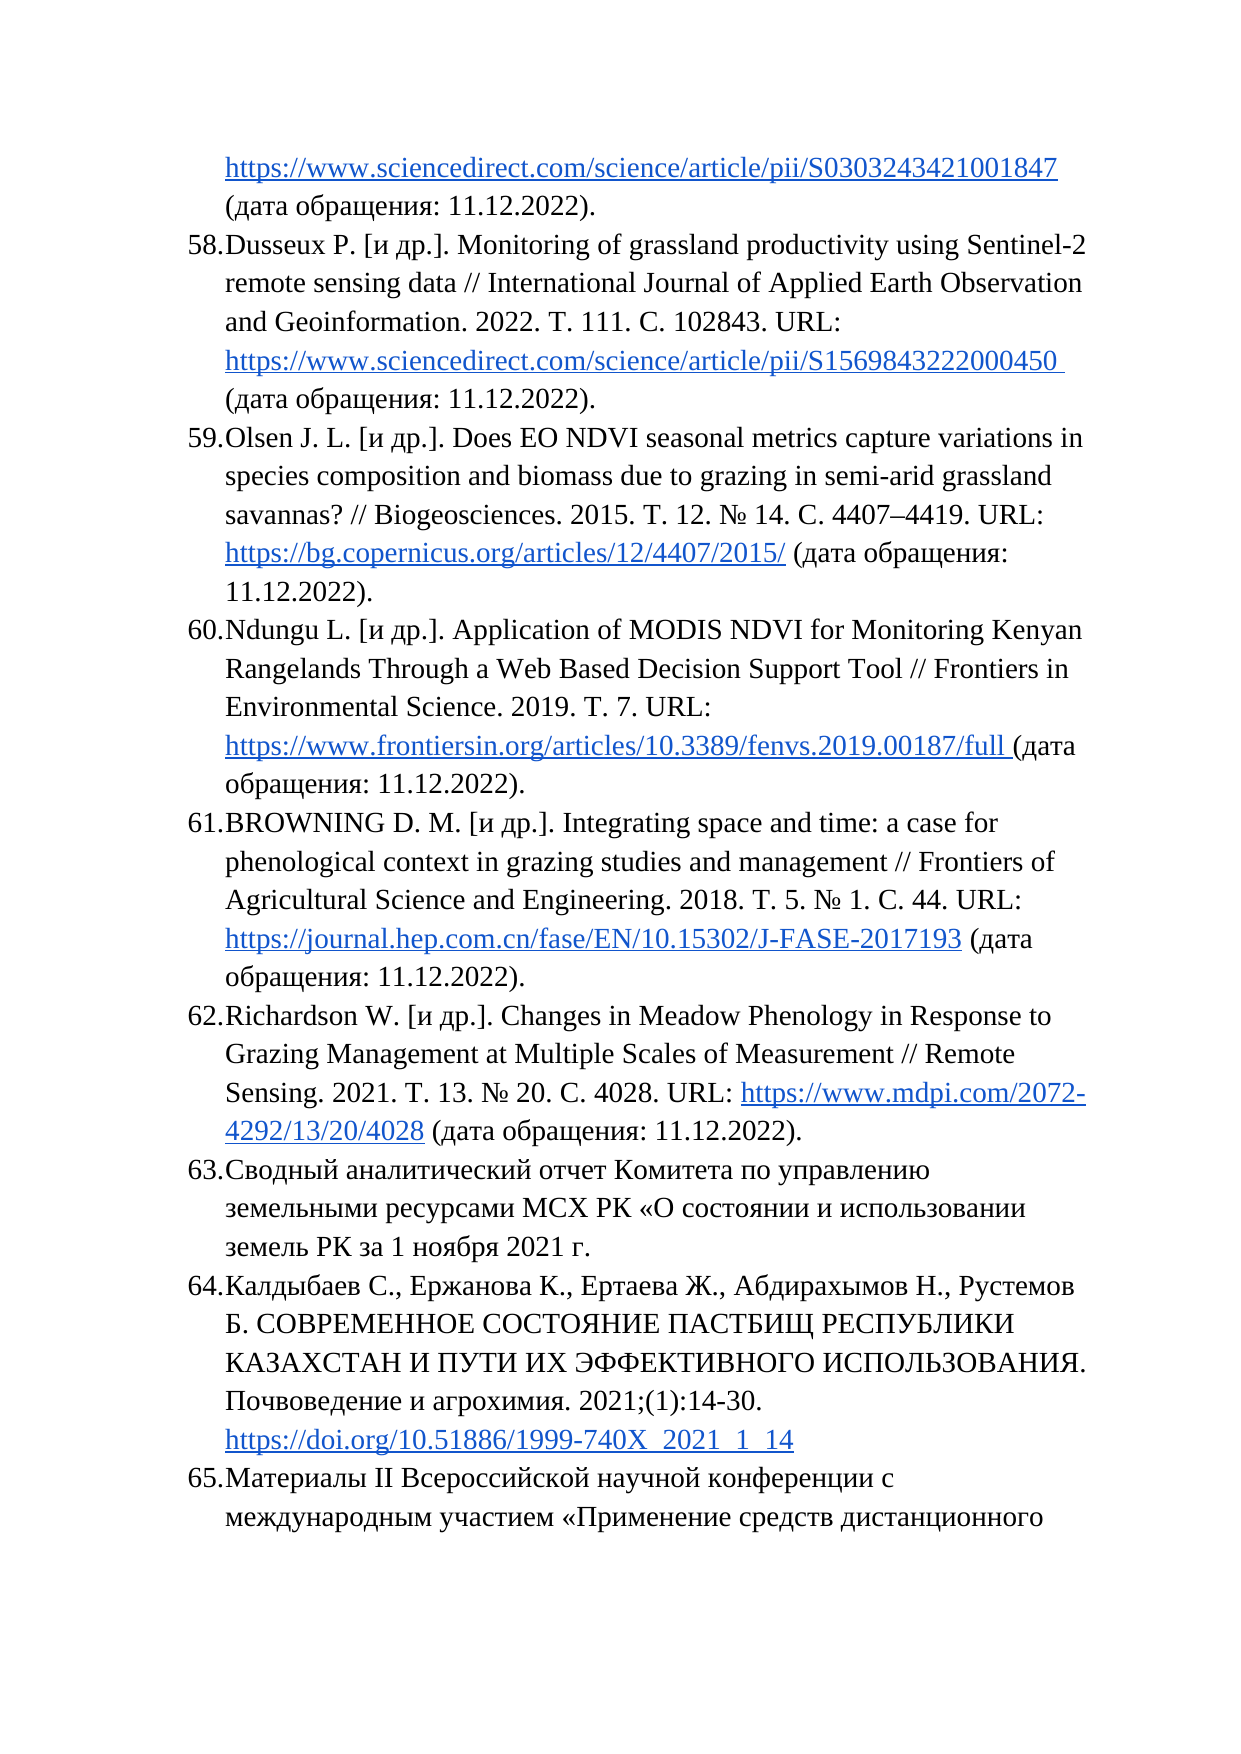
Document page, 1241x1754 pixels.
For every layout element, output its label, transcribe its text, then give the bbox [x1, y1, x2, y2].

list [187, 1460, 1090, 1532]
list Сводный аналитический отчет Комитета по управлению земельными ресурсами МСХ РК «О состоянии и использовании земель РК за 1 ноября 2021 г. [187, 1152, 1090, 1263]
list Olsen J. L. [и др.]. Does EO NDVI seasonal metrics capture variations in species composition and biomass due to grazing in semi-arid grassland savannas? // Biogeosciences. 2015. Т. 12. № 14. C. 4407–4419. URL: https://bg.copernicus.org/articles/12/4407/2015/ (дата обращения: 11.12.2022). [187, 420, 1090, 607]
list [187, 150, 1090, 222]
list Калдыбаев С., Ержанова К., Ертаева Ж., Абдирахымов Н., Рустемов Б. СОВРЕМЕННОЕ СОСТОЯНИЕ ПАСТБИЩ РЕСПУБЛИКИ КАЗАХСТАН И ПУТИ ИХ ЭФФЕКТИВНОГО ИСПОЛЬЗОВАНИЯ. Почвоведение и агрохимия. 2021;(1):14-30. https://doi.org/10.51886/1999-740X_2021_1_14 [187, 1268, 1090, 1455]
list Dusseux P. [и др.]. Monitoring of grassland productivity using Sentinel-2 remote sensing data // International Journal of Applied Earth Observation and Geoinformation. 2022. Т. 111. C. 102843. URL: https://www.sciencedirect.com/science/article/pii/S1569843222000450 (дата обращения: 11.12.2022). [187, 227, 1090, 415]
list Ndungu L. [и др.]. Application of MODIS NDVI for Monitoring Kenyan Rangelands Through a Web Based Decision Support Tool // Frontiers in Environmental Science. 2019. Т. 7. URL: https://www.frontiersin.org/articles/10.3389/fenvs.2019.00187/full (дата обращения: 11.12.2022). [187, 612, 1090, 800]
list BROWNING D. M. [и др.]. Integrating space and time: a case for phenological context in grazing studies and management // Frontiers of Agricultural Science and Engineering. 2018. Т. 5. № 1. C. 44. URL: https://journal.hep.com.cn/fase/EN/10.15302/J-FASE-2017193 (дата обращения: 11.12.2022). [187, 805, 1090, 993]
list Richardson W. [и др.]. Changes in Meadow Phenology in Response to Grazing Management at Multiple Scales of Measurement // Remote Sensing. 2021. Т. 13. № 20. C. 4028. URL: https://www.mdpi.com/2072-4292/13/20/4028 (дата обращения: 11.12.2022). [187, 998, 1090, 1147]
